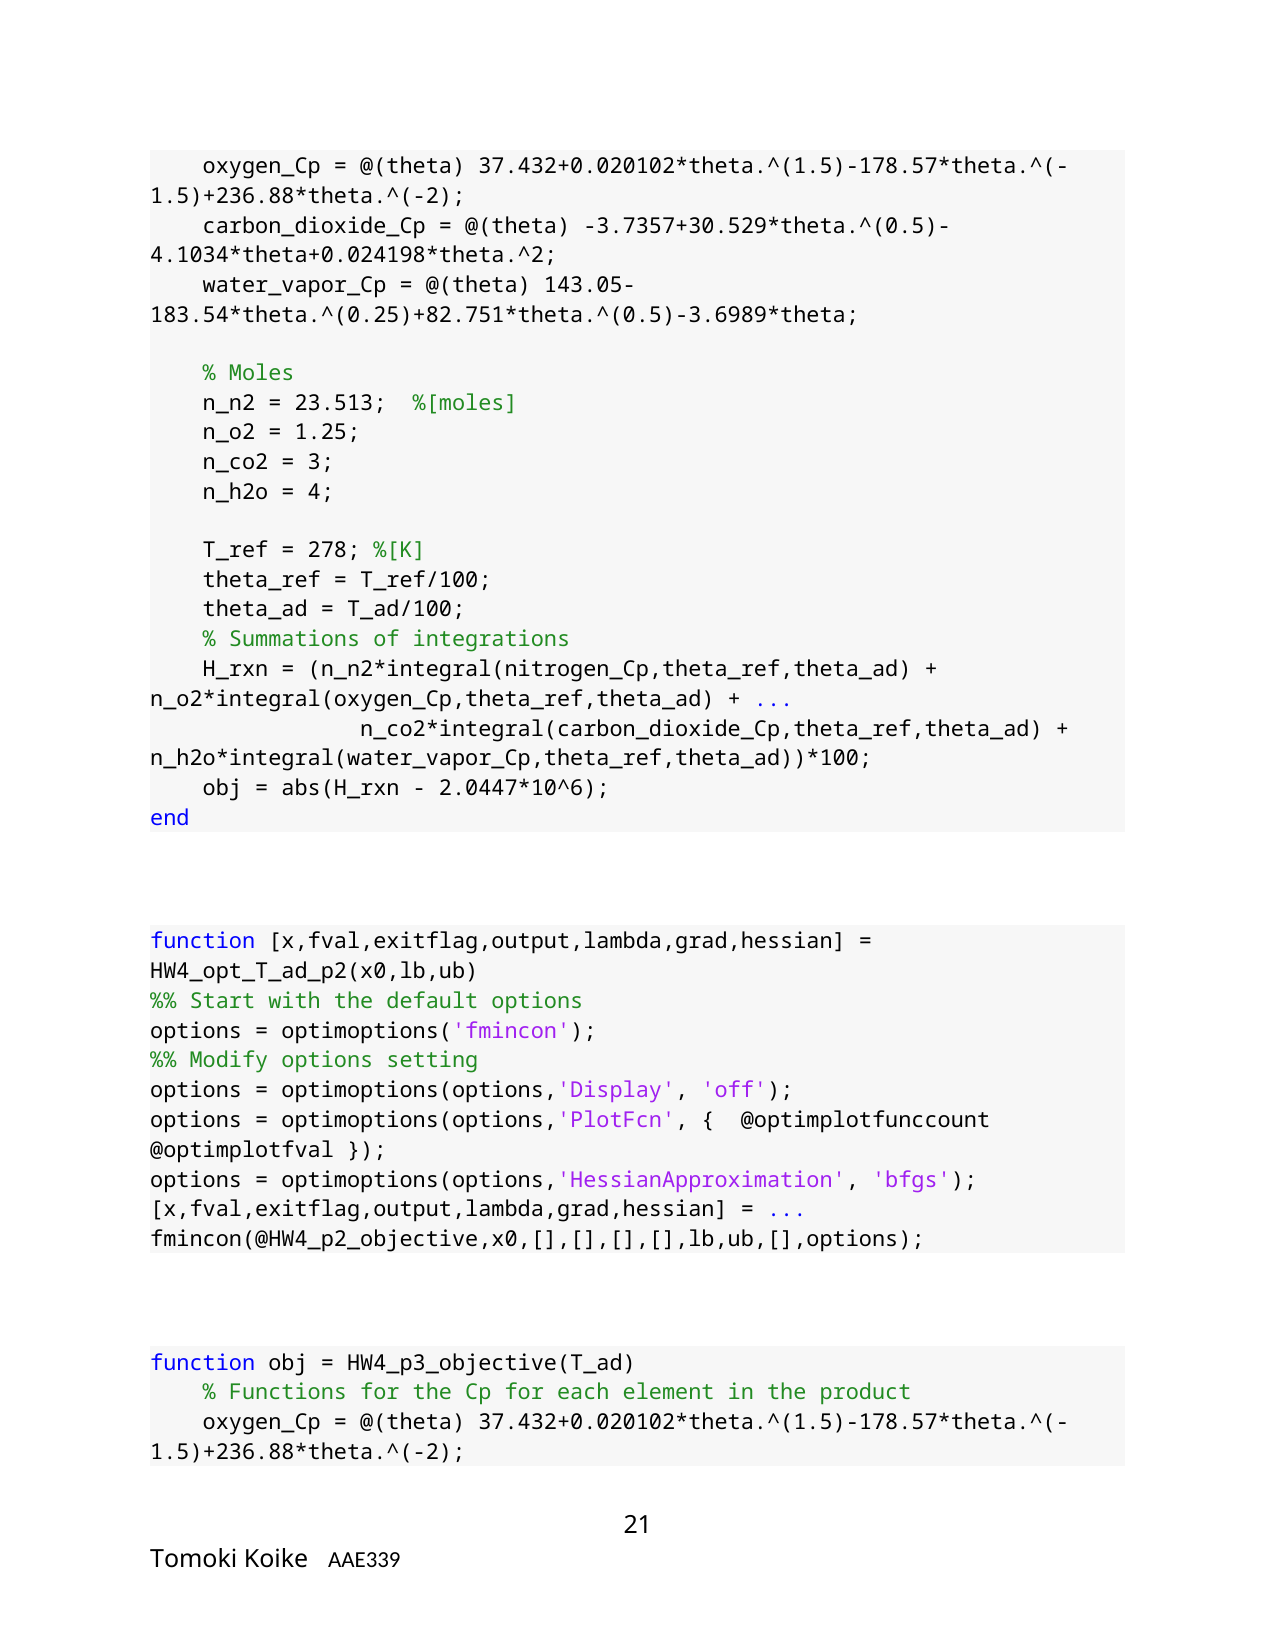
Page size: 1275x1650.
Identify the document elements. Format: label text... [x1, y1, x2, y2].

text theta_ref = T_ref/100; [150, 563, 1125, 593]
text options = optimoptions(options,'HessianApproximation', 'bfgs'); [150, 1163, 1125, 1193]
text fmincon(@HW4_p2_objective,x0,[],[],[],[],lb,ub,[],options); [150, 1223, 1125, 1253]
text n_co2 = 3; [150, 446, 1125, 476]
text obj = abs(H_rxn - 2.0447*10^6); [150, 772, 1125, 802]
text options = optimoptions(options,'Display', 'off'); [150, 1074, 1125, 1104]
text n_n2 = 23.513; %[moles] [150, 387, 1125, 416]
text function obj = HW4_p3_objective(T_ad) [150, 1346, 1125, 1376]
text options = optimoptions('fmincon'); [150, 1014, 1125, 1044]
text H_rxn = (n_n2*integral(nitrogen_Cp,theta_ref,theta_ad) + n_o2*integral(oxygen_Cp,theta_ref,theta_ad) + ... [150, 653, 1125, 712]
text water_vapor_Cp = @(theta) 143.05-183.54*theta.^(0.25)+82.751*theta.^(0.5)-3.6989*theta; [150, 269, 1125, 329]
text T_ref = 278; %[K] [150, 534, 1125, 563]
text %% Modify options setting [150, 1044, 1125, 1074]
text % Moles [150, 357, 1125, 387]
text % Functions for the Cp for each element in the product [150, 1376, 1125, 1406]
text carbon_dioxide_Cp = @(theta) -3.7357+30.529*theta.^(0.5)-4.1034*theta+0.024198*theta.^2; [150, 209, 1125, 269]
text n_co2*integral(carbon_dioxide_Cp,theta_ref,theta_ad) + n_h2o*integral(water_vapor_Cp,theta_ref,theta_ad))*100; [150, 712, 1125, 772]
text theta_ad = T_ad/100; [150, 593, 1125, 623]
text oxygen_Cp = @(theta) 37.432+0.020102*theta.^(1.5)-178.57*theta.^(-1.5)+236.88*theta.^(-2); [150, 150, 1125, 209]
text %% Start with the default options [150, 985, 1125, 1014]
text % Summations of integrations [150, 623, 1125, 653]
text oxygen_Cp = @(theta) 37.432+0.020102*theta.^(1.5)-178.57*theta.^(-1.5)+236.88*theta.^(-2); [150, 1406, 1125, 1466]
text options = optimoptions(options,'PlotFcn', { @optimplotfunccount @optimplotfval }); [150, 1104, 1125, 1163]
text n_h2o = 4; [150, 476, 1125, 506]
text [x,fval,exitflag,output,lambda,grad,hessian] = ... [150, 1193, 1125, 1223]
text end [150, 802, 1125, 832]
text n_o2 = 1.25; [150, 416, 1125, 446]
text function [x,fval,exitflag,output,lambda,grad,hessian] = HW4_opt_T_ad_p2(x0,lb,ub) [150, 925, 1125, 985]
